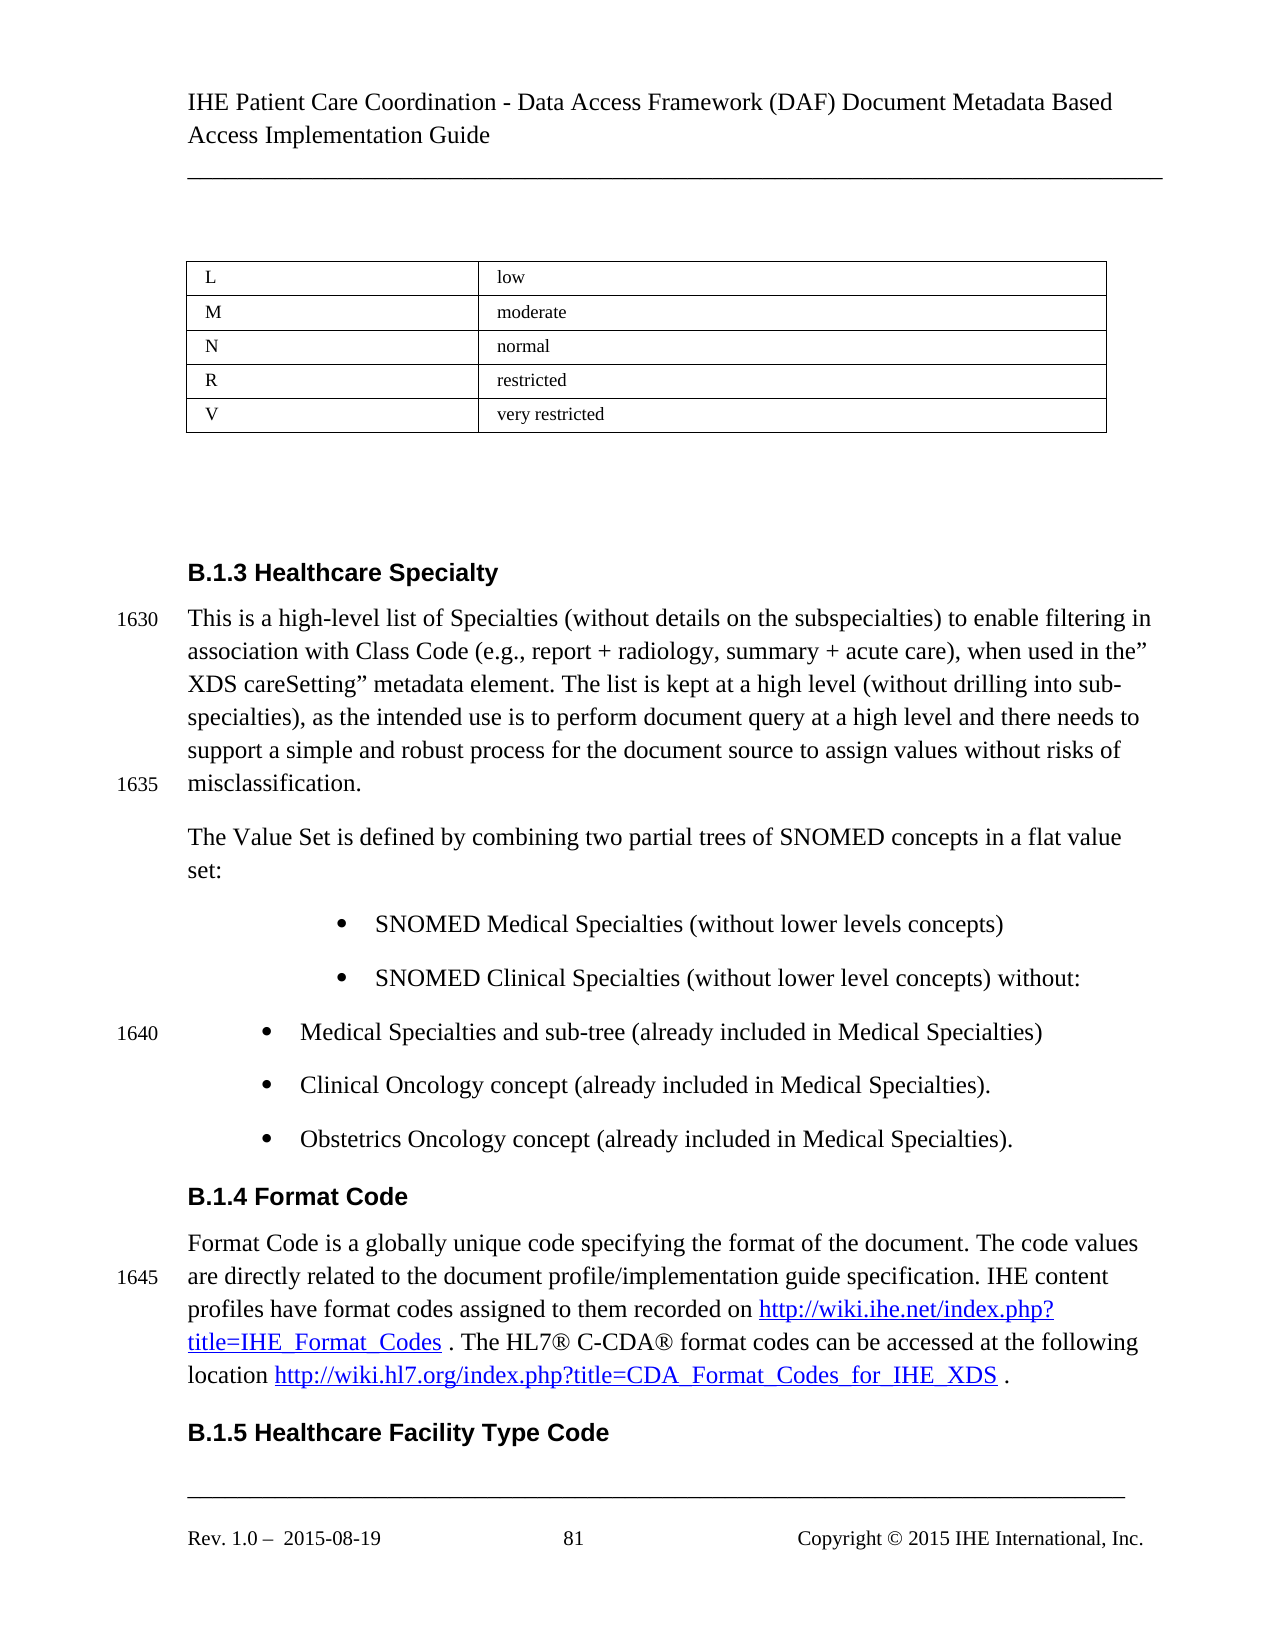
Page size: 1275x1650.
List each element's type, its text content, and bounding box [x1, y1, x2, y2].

table_cell V [187, 399, 478, 432]
subtitle B.1.5 Healthcare Facility Type Code [187, 1418, 1162, 1447]
table_cell N [187, 331, 478, 364]
subtitle B.1.4 Format Code [187, 1182, 1162, 1211]
table_cell R [187, 365, 478, 398]
table_cell very restricted [479, 399, 1106, 432]
list SNOMED Clinical Specialties (without lower level concepts) without: [337, 963, 1162, 991]
text Format Code is a globally unique code specifying the format of the document. The code values are directly related to the document profile/implementation guide specification. IHE content profiles have format codes assigned to them recorded on http://wiki.ihe.net/index.php?title=IHE_Format_Codes . The HL7® C-CDA® format codes can be accessed at the following location http://wiki.hl7.org/index.php?title=CDA_Format_Codes_for_IHE_XDS . [187, 1228, 1162, 1389]
table_cell low [479, 262, 1106, 295]
list Clinical Oncology concept (already included in Medical Specialties). [262, 1070, 1162, 1099]
table_cell L [187, 262, 478, 295]
list Medical Specialties and sub-tree (already included in Medical Specialties) [262, 1017, 1162, 1045]
table_cell M [187, 296, 478, 329]
list SNOMED Medical Specialties (without lower levels concepts) [337, 909, 1162, 938]
text The Value Set is defined by combining two partial trees of SNOMED concepts in a flat value set: [187, 822, 1162, 884]
table_cell restricted [479, 365, 1106, 398]
table_cell moderate [479, 296, 1106, 329]
table_cell normal [479, 331, 1106, 364]
list Obstetrics Oncology concept (already included in Medical Specialties). [262, 1124, 1162, 1153]
subtitle B.1.3 Healthcare Specialty [187, 557, 1162, 586]
text This is a high-level list of Specialties (without details on the subspecialties) to enable filtering in association with Class Code (e.g., report + radiology, summary + acute care), when used in the” XDS careSetting” metadata element. The list is kept at a high level (without drilling into sub-specialties), as the intended use is to perform document query at a high level and there needs to support a simple and robust process for the document source to assign values without risks of misclassification. [187, 603, 1162, 797]
